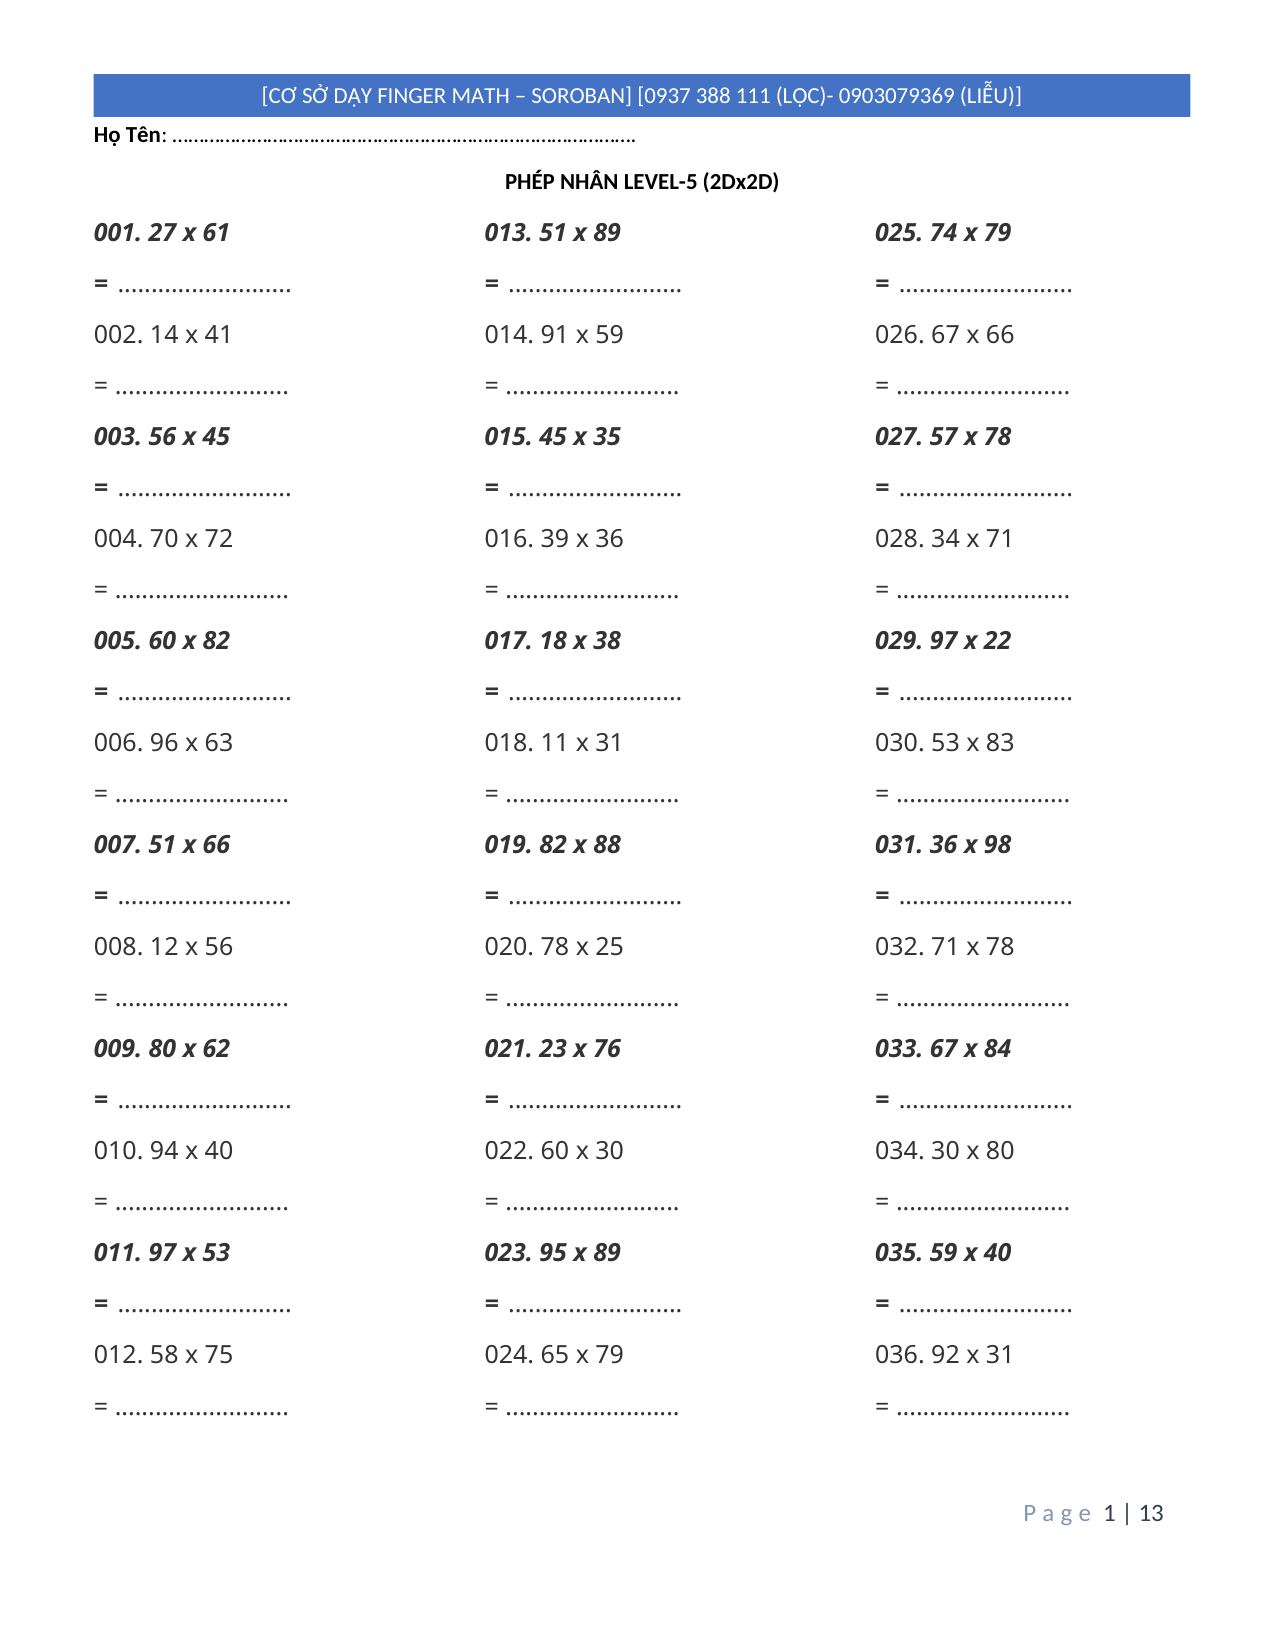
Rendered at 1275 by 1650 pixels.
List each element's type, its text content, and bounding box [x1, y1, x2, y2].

text 029. 97 x 22 = .......................... [875, 622, 1191, 708]
text 017. 18 x 38 = .......................... [484, 622, 800, 708]
text 006. 96 x 63 = .......................... [94, 724, 409, 810]
text 008. 12 x 56 = .......................... [94, 929, 409, 1014]
text 027. 57 x 78 = .......................... [875, 418, 1191, 503]
text 023. 95 x 89 = .......................... [484, 1235, 800, 1320]
text 007. 51 x 66 = .......................... [94, 827, 409, 912]
text 014. 91 x 59 = .......................... [484, 316, 800, 401]
text 030. 53 x 83 = .......................... [875, 724, 1191, 810]
text 002. 14 x 41 = .......................... [94, 316, 409, 401]
text 025. 74 x 79 = .......................... [875, 214, 1191, 299]
text 004. 70 x 72 = .......................... [94, 520, 409, 606]
text 034. 30 x 80 = .......................... [875, 1133, 1191, 1218]
text 022. 60 x 30 = .......................... [484, 1133, 800, 1218]
text 019. 82 x 88 = .......................... [484, 827, 800, 912]
text 036. 92 x 31 = .......................... [875, 1337, 1191, 1422]
text 003. 56 x 45 = .......................... [94, 418, 409, 503]
text 001. 27 x 61 = .......................... [94, 214, 409, 299]
text 028. 34 x 71 = .......................... [875, 520, 1191, 606]
text 005. 60 x 82 = .......................... [94, 622, 409, 708]
text 020. 78 x 25 = .......................... [484, 929, 800, 1014]
text 016. 39 x 36 = .......................... [484, 520, 800, 606]
text 015. 45 x 35 = .......................... [484, 418, 800, 503]
text Họ Tên: ……………………………………………………………………………. [94, 117, 1191, 148]
text 009. 80 x 62 = .......................... [94, 1031, 409, 1116]
text 032. 71 x 78 = .......................... [875, 929, 1191, 1014]
text 021. 23 x 76 = .......................... [484, 1031, 800, 1116]
text 026. 67 x 66 = .......................... [875, 316, 1191, 401]
text 011. 97 x 53 = .......................... [94, 1235, 409, 1320]
text 031. 36 x 98 = .......................... [875, 827, 1191, 912]
text 013. 51 x 89 = .......................... [484, 214, 800, 299]
text 018. 11 x 31 = .......................... [484, 724, 800, 810]
text 010. 94 x 40 = .......................... [94, 1133, 409, 1218]
text 012. 58 x 75 = .......................... [94, 1337, 409, 1422]
text 035. 59 x 40 = .......................... [875, 1235, 1191, 1320]
text PHÉP NHÂN LEVEL-5 (2Dx2D) [94, 167, 1191, 195]
text 033. 67 x 84 = .......................... [875, 1031, 1191, 1116]
text 024. 65 x 79 = .......................... [484, 1337, 800, 1422]
